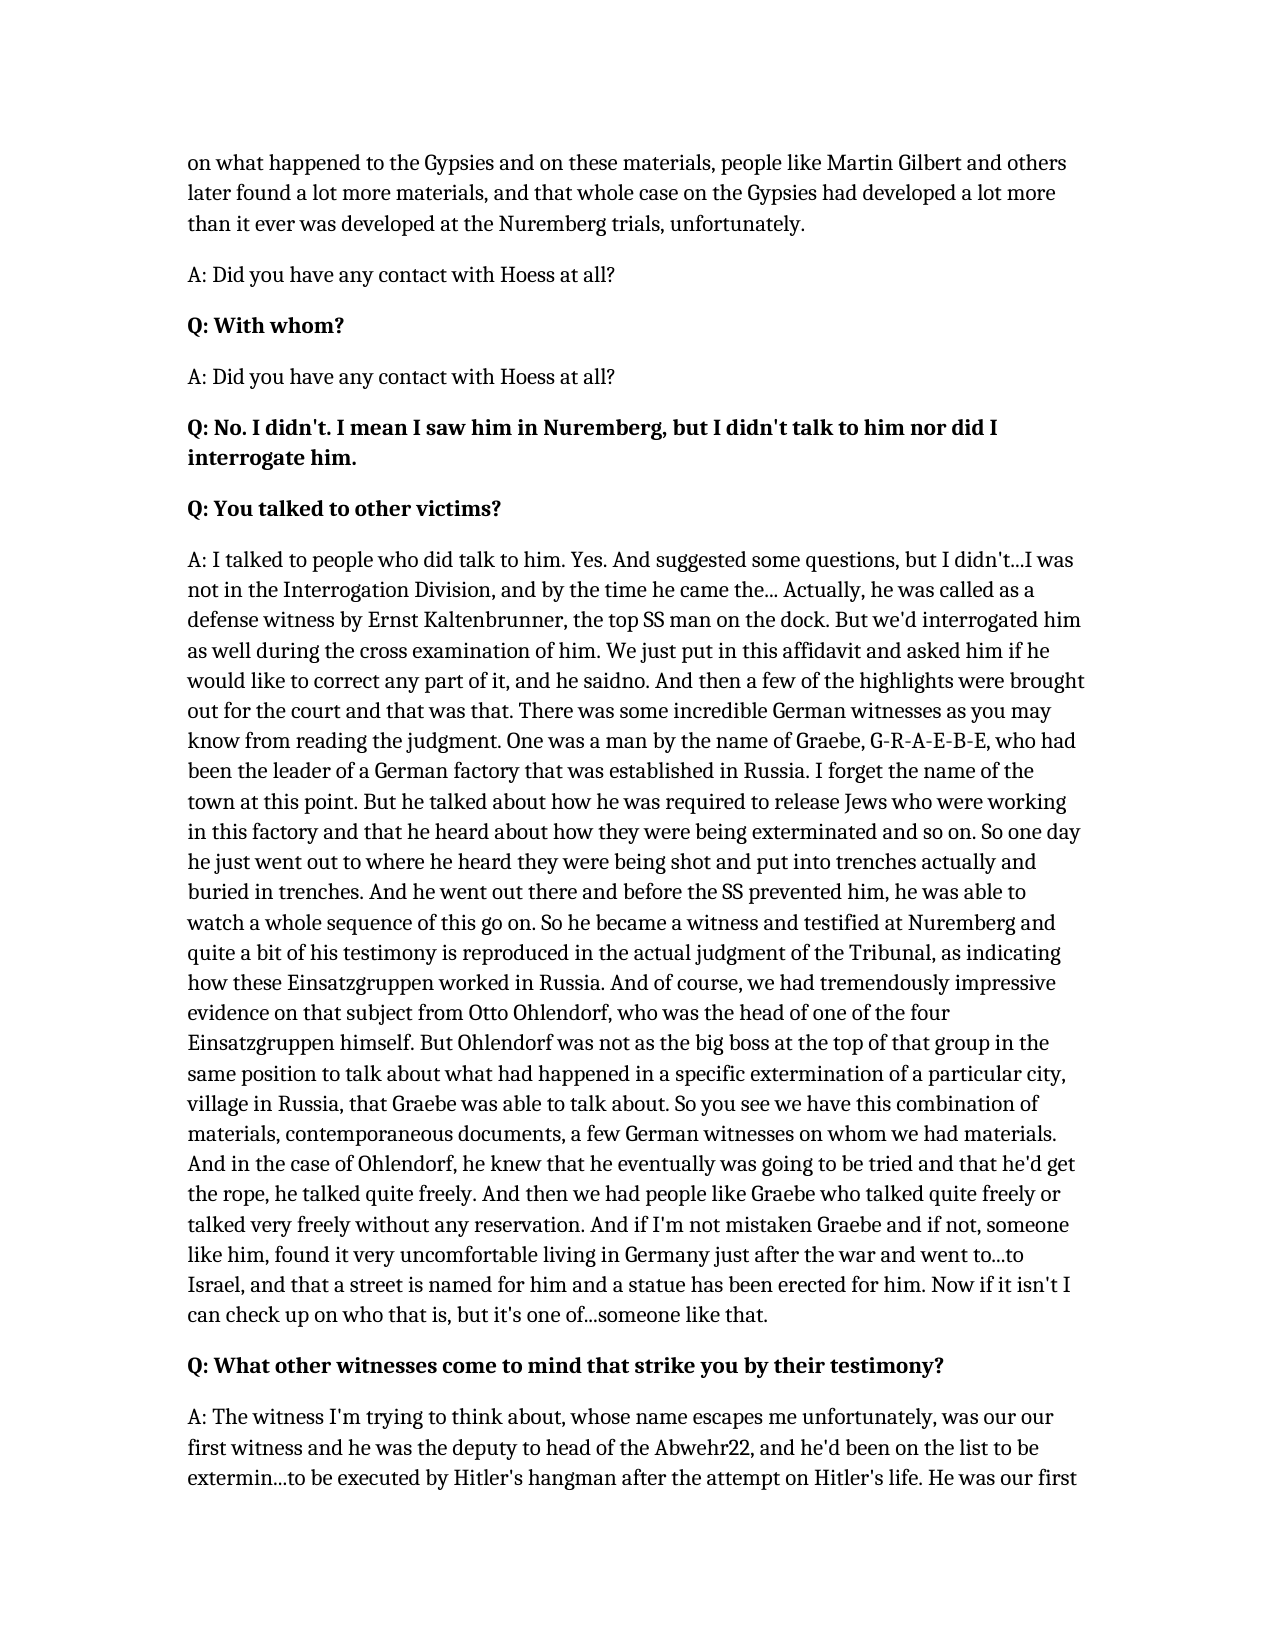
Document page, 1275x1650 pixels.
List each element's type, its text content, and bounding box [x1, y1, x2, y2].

text A: I talked to people who did talk to him. Yes. And suggested some questions, but I didn't...I was not in the Interrogation Division, and by the time he came the... Actually, he was called as a defense witness by Ernst Kaltenbrunner, the top SS man on the dock. But we'd interrogated him as well during the cross examination of him. We just put in this affidavit and asked him if he would like to correct any part of it, and he saidno. And then a few of the highlights were brought out for the court and that was that. There was some incredible German witnesses as you may know from reading the judgment. One was a man by the name of Graebe, G-R-A-E-B-E, who had been the leader of a German factory that was established in Russia. I forget the name of the town at this point. But he talked about how he was required to release Jews who were working in this factory and that he heard about how they were being exterminated and so on. So one day he just went out to where he heard they were being shot and put into trenches actually and buried in trenches. And he went out there and before the SS prevented him, he was able to watch a whole sequence of this go on. So he became a witness and testified at Nuremberg and quite a bit of his testimony is reproduced in the actual judgment of the Tribunal, as indicating how these Einsatzgruppen worked in Russia. And of course, we had tremendously impressive evidence on that subject from Otto Ohlendorf, who was the head of one of the four Einsatzgruppen himself. But Ohlendorf was not as the big boss at the top of that group in the same position to talk about what had happened in a specific extermination of a particular city, village in Russia, that Graebe was able to talk about. So you see we have this combination of materials, contemporaneous documents, a few German witnesses on whom we had materials. And in the case of Ohlendorf, he knew that he eventually was going to be tried and that he'd get the rope, he talked quite freely. And then we had people like Graebe who talked quite freely or talked very freely without any reservation. And if I'm not mistaken Graebe and if not, someone like him, found it very uncomfortable living in Germany just after the war and went to...to Israel, and that a street is named for him and a statue has been erected for him. Now if it isn't I can check up on who that is, but it's one of...someone like that. [187, 547, 1087, 1328]
text A: Did you have any contact with Hoess at all? [187, 363, 1087, 390]
text Q: With whom? [187, 312, 1087, 339]
text Q: No. I didn't. I mean I saw him in Nuremberg, but I didn't talk to him nor did I interrogate him. [187, 414, 1087, 471]
text A: Did you have any contact with Hoess at all? [187, 261, 1087, 288]
text Q: You talked to other victims? [187, 496, 1087, 522]
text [187, 150, 1087, 237]
text Q: What other witnesses come to mind that strike you by their testimony? [187, 1353, 1087, 1379]
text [187, 1404, 1087, 1491]
